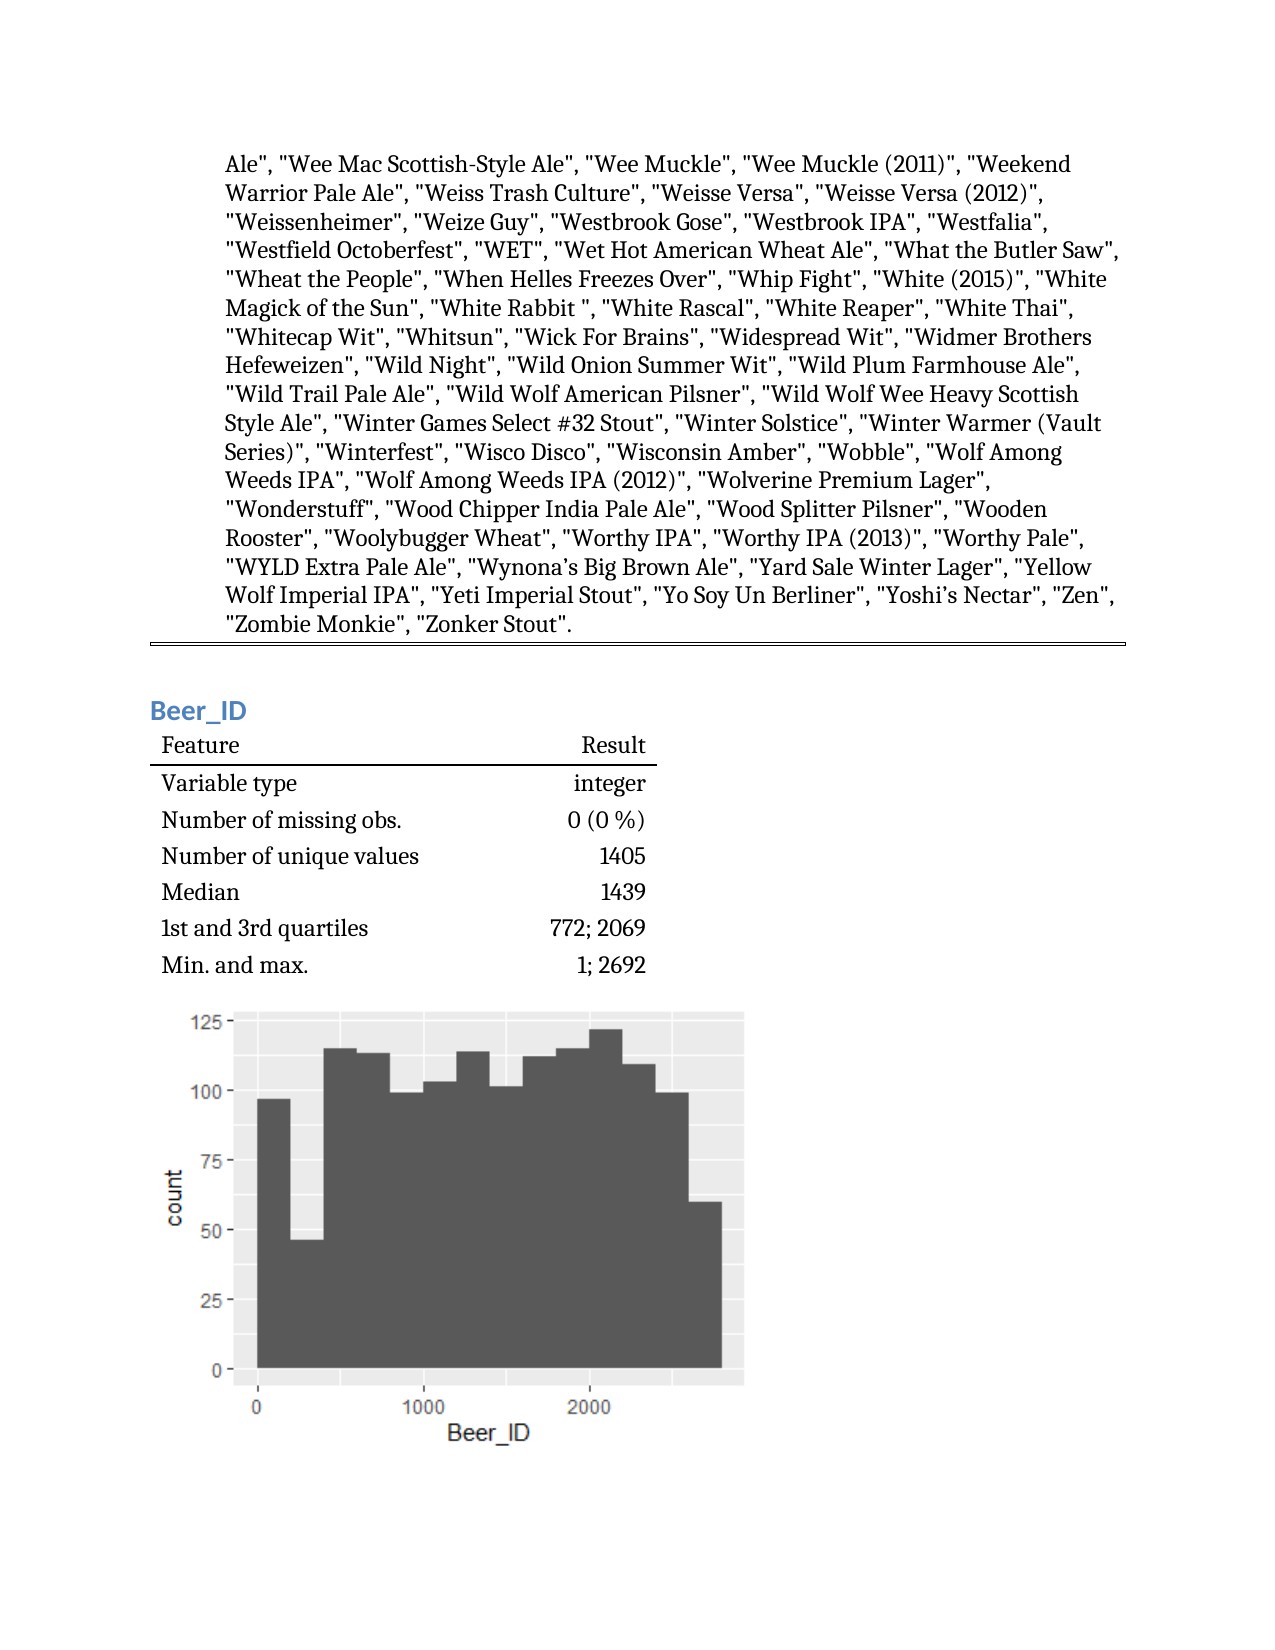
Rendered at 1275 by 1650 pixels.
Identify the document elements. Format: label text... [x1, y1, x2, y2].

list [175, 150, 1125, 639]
table_cell 772; 2069 [499, 911, 657, 947]
table_cell Number of unique values [150, 838, 499, 874]
table_cell Min. and max. [150, 947, 499, 983]
table_cell 0 (0 %) [499, 802, 657, 838]
table_cell Variable type [150, 766, 499, 802]
table_cell Number of missing obs. [150, 802, 499, 838]
table_cell integer [499, 766, 657, 802]
table_cell Median [150, 874, 499, 911]
table_cell 1439 [499, 874, 657, 911]
table_header Result [499, 728, 657, 764]
table_cell 1405 [499, 838, 657, 874]
picture [150, 1001, 757, 1457]
table_cell 1st and 3rd quartiles [150, 911, 499, 947]
subtitle Beer_ID [150, 692, 1125, 728]
table_header Feature [150, 728, 499, 764]
table_cell 1; 2692 [499, 947, 657, 983]
